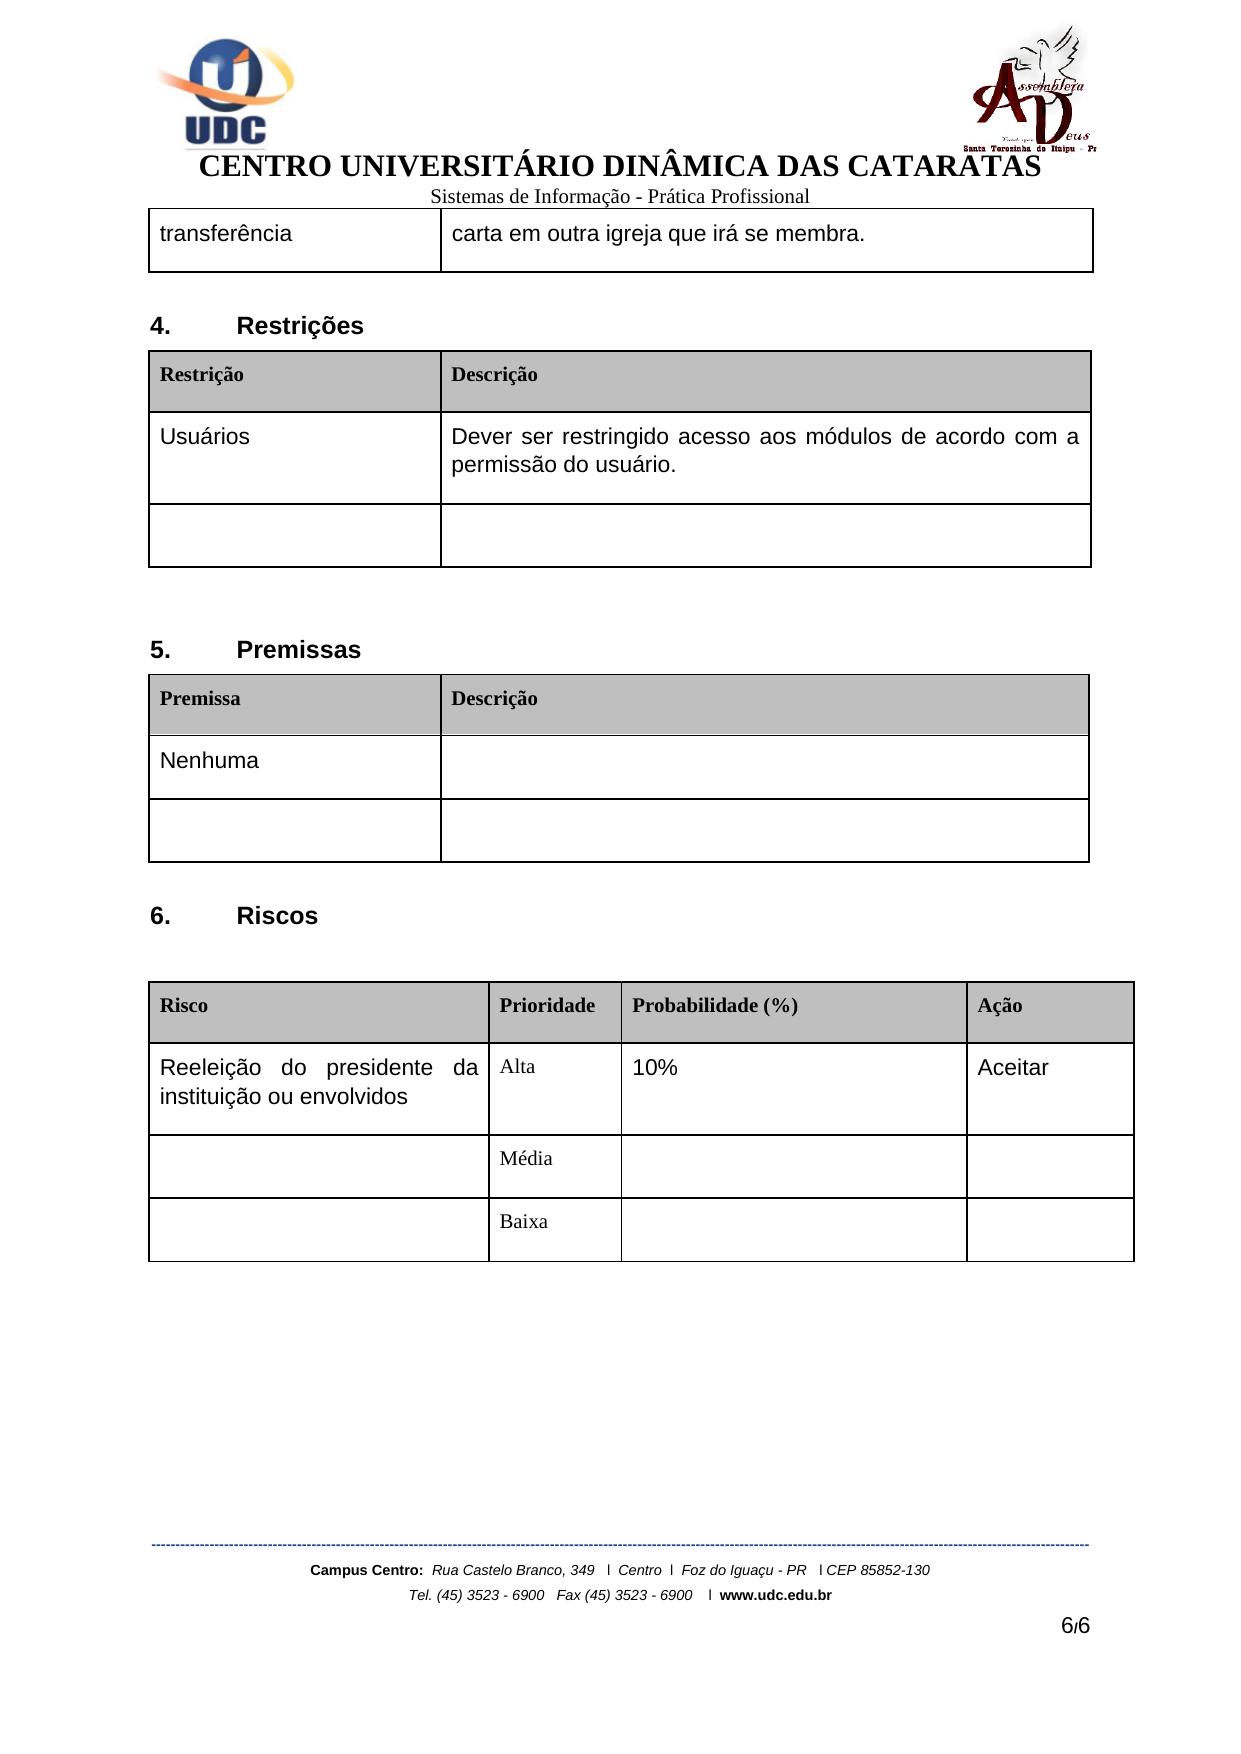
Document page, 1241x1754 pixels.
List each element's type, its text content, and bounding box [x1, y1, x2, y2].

table_header Probabilidade (%) [622, 983, 966, 1042]
table_cell 10% [622, 1044, 966, 1134]
table_cell Reeleição do presidente da instituição ou envolvidos [150, 1044, 488, 1134]
table_cell [150, 800, 440, 861]
table_cell [150, 1199, 488, 1261]
subtitle 4. Restrições [150, 323, 314, 337]
subtitle 6. Riscos [150, 913, 1090, 928]
table_header Prioridade [490, 983, 621, 1042]
table_header Restrição [150, 352, 440, 411]
picture [151, 34, 297, 153]
table_cell [442, 505, 1090, 566]
table_cell Dever ser restringido acesso aos módulos de acordo com a permissão do usuário. [442, 413, 1090, 503]
table_cell Aceitar [968, 1044, 1133, 1134]
table_cell [442, 736, 1088, 798]
table_cell [622, 1199, 966, 1261]
table_header Descrição [442, 675, 1088, 734]
subtitle 4. Restrições [312, 323, 1090, 337]
table_cell [968, 1136, 1133, 1197]
table_cell Média [490, 1136, 621, 1197]
table_cell Alta [490, 1044, 621, 1134]
table_header Premissa [150, 675, 440, 734]
table_header Descrição [442, 352, 1090, 411]
table_cell Usuários [150, 413, 440, 503]
table_cell Imprimir carta de transferência [150, 209, 440, 271]
table_header Risco [150, 983, 488, 1042]
table_cell Nenhuma [150, 736, 440, 798]
table_cell [442, 800, 1088, 861]
picture [963, 14, 1097, 153]
table_header Ação [968, 983, 1133, 1042]
table_cell [968, 1199, 1133, 1261]
table_cell [150, 1136, 488, 1197]
table_cell Para quando algum membro mude de igreja ele apresente a carta em outra igreja que irá se membra. [442, 209, 1092, 271]
table_cell [622, 1136, 966, 1197]
table_cell [150, 505, 440, 566]
table_cell Baixa [490, 1199, 621, 1261]
subtitle 5. Premissas [150, 646, 1090, 661]
